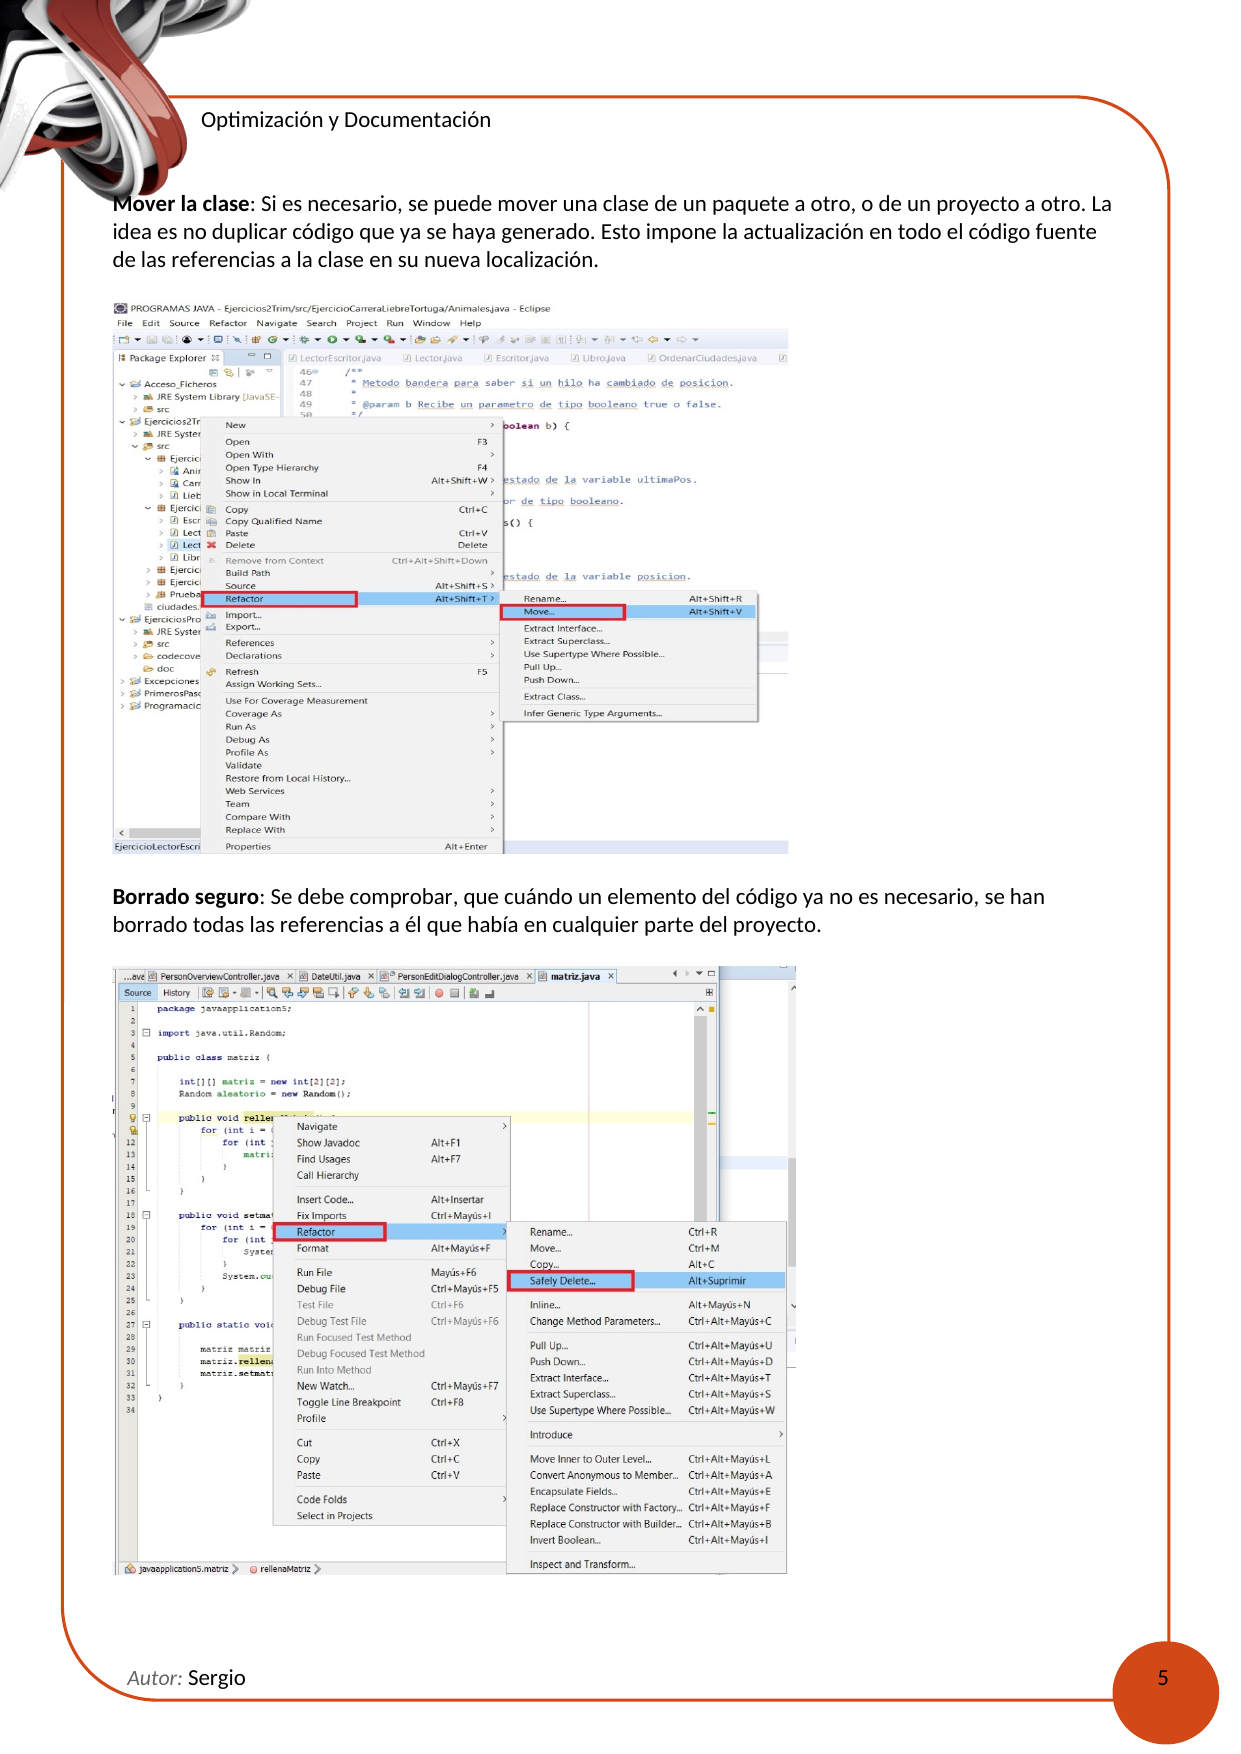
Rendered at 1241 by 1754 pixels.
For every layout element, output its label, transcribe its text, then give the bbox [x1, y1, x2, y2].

picture [112, 301, 789, 854]
picture [112, 966, 796, 1575]
text Borrado seguro: Se debe comprobar, que cuándo un elemento del código ya no es necesario, se han borrado todas las referencias a él que había en cualquier parte del proyecto. [112, 882, 1122, 938]
text Mover la clase: Si es necesario, se puede mover una clase de un paquete a otro, o de un proyecto a otro. La idea es no duplicar código que ya se haya generado. Esto impone la actualización en todo el código fuente de las referencias a la clase en su nueva localización. [112, 189, 1122, 273]
picture [0, 0, 480, 287]
